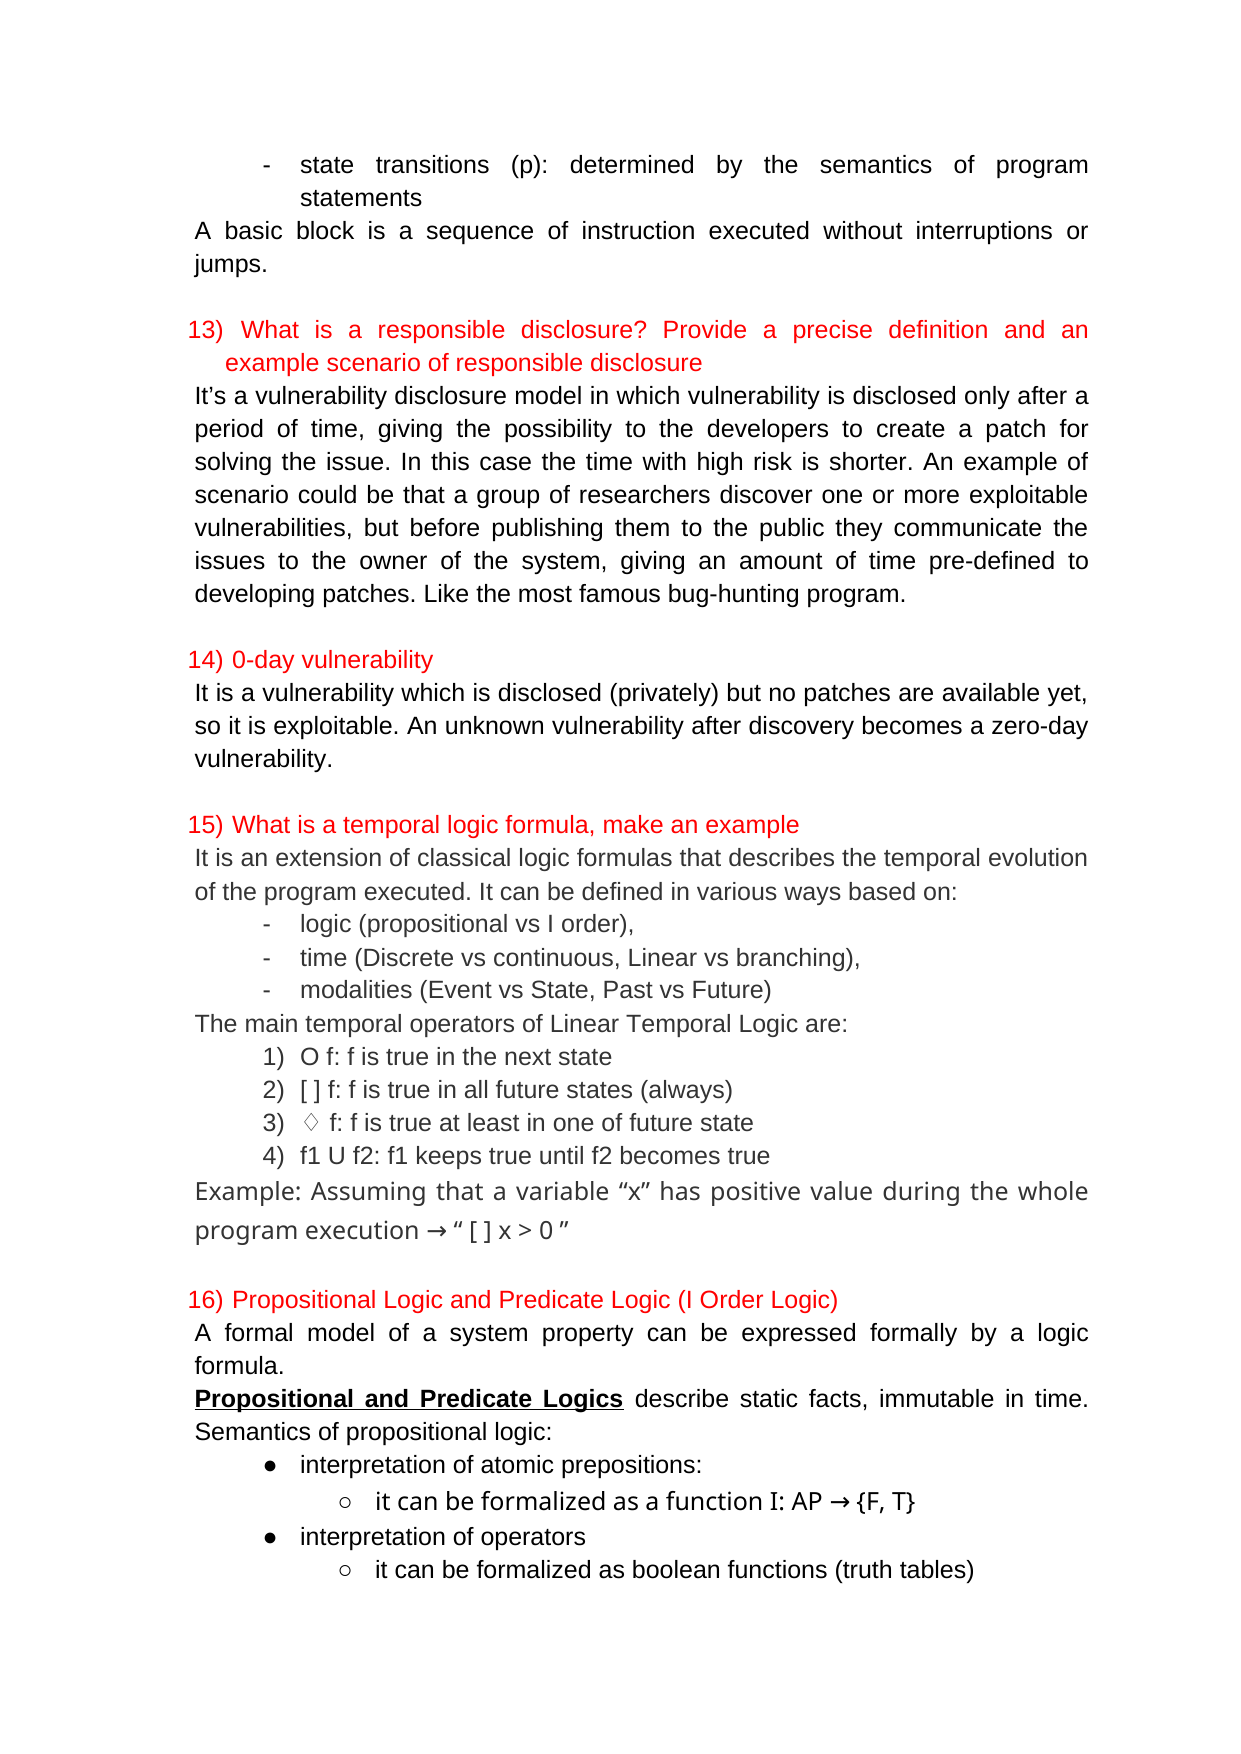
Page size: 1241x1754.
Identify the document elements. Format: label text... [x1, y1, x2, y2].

text It is an extension of classical logic formulas that describes the temporal evolution of the program executed. It can be defined in various ways based on: [194, 843, 1090, 905]
list What is a responsible disclosure? Provide a precise definition and an example scenario of responsible disclosure [187, 315, 1090, 377]
list time (Discrete vs continuous, Linear vs branching), [262, 942, 1090, 971]
list state transitions (p): determined by the semantics of program statements [262, 150, 1090, 212]
list 0-day vulnerability [187, 645, 1090, 674]
text It’s a vulnerability disclosure model in which vulnerability is disclosed only after a period of time, giving the possibility to the developers to create a patch for solving the issue. In this case the time with high risk is shorter. An example of scenario could be that a group of researchers discover one or more exploitable vulnerabilities, but before publishing them to the public they communicate the issues to the owner of the system, giving an amount of time pre-defined to developing patches. Like the most famous bug-hunting program. [194, 381, 1090, 608]
list ♢ f: f is true at least in one of future state [262, 1108, 1090, 1136]
text Example: Assuming that a variable “x” has positive value during the whole program execution → “ [ ] x > 0 ” [194, 1174, 1090, 1247]
list Propositional Logic and Predicate Logic (I Order Logic) [187, 1285, 1090, 1314]
list [ ] f: f is true in all future states (always) [262, 1074, 1090, 1103]
list logic (propositional vs I order), [262, 909, 1090, 938]
list interpretation of atomic prepositions: [262, 1450, 1090, 1479]
text The main temporal operators of Linear Temporal Logic are: [194, 1008, 1090, 1037]
text A formal model of a system property can be expressed formally by a logic formula. [194, 1318, 1090, 1380]
list O f: f is true in the next state [262, 1042, 1090, 1070]
text Propositional and Predicate Logics describe static facts, immutable in time. Semantics of propositional logic: [194, 1384, 1090, 1446]
text A basic block is a sequence of instruction executed without interruptions or jumps. [194, 216, 1090, 278]
list modalities (Event vs State, Past vs Future) [262, 976, 1090, 1004]
list f1 U f2: f1 keeps true until f2 becomes true [262, 1141, 1090, 1169]
list What is a temporal logic formula, make an example [187, 810, 1090, 839]
text It is a vulnerability which is disclosed (privately) but no patches are available yet, so it is exploitable. An unknown vulnerability after discovery becomes a zero-day vulnerability. [194, 678, 1090, 773]
list interpretation of operators [262, 1522, 1090, 1551]
list it can be formalized as a function I: AP → {F, T} [337, 1483, 1090, 1517]
list it can be formalized as boolean functions (truth tables) [337, 1555, 1090, 1584]
